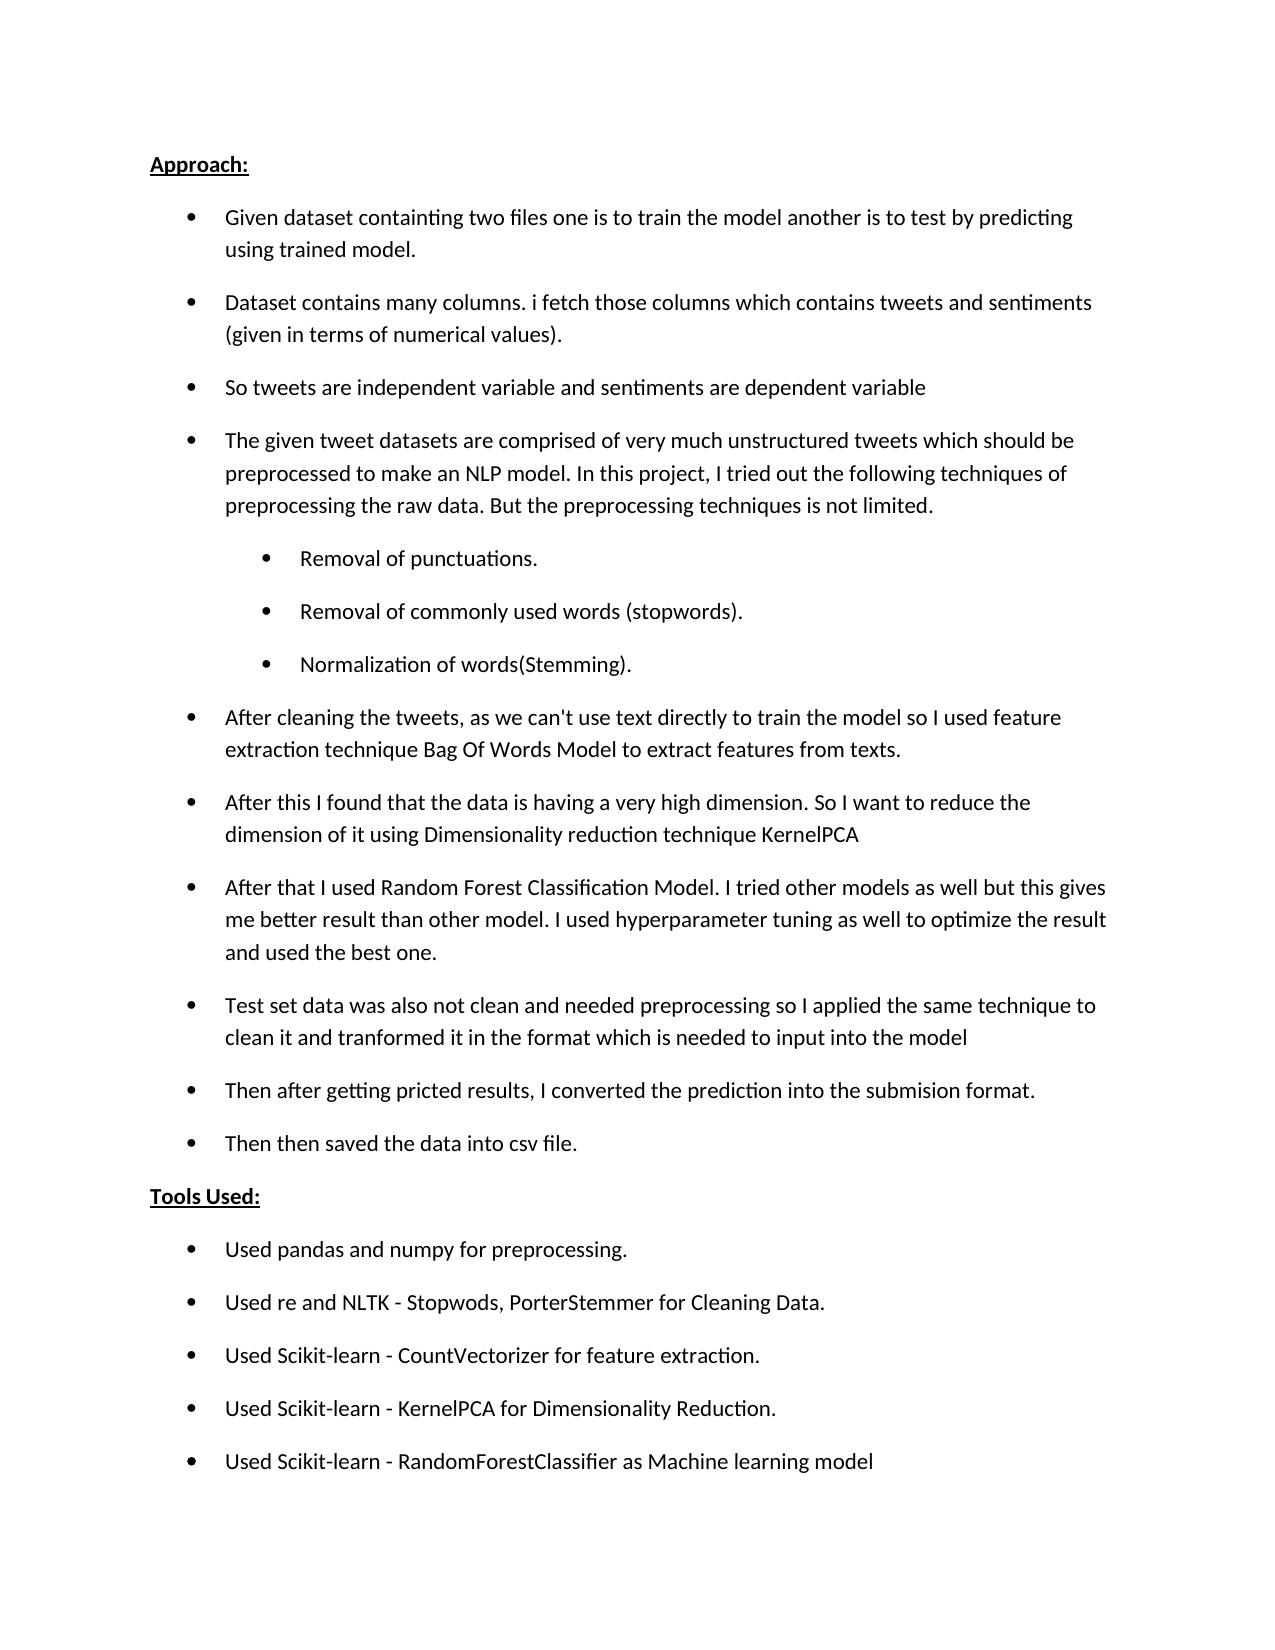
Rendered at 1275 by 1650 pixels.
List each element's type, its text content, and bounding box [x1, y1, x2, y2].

list Given dataset containting two files one is to train the model another is to test by predicting using trained model. [187, 203, 1125, 263]
list Then then saved the data into csv file. [187, 1129, 1125, 1157]
list Used Scikit-learn - RandomForestClassifier as Machine learning model [187, 1447, 1125, 1475]
list Normalization of words(Stemming). [262, 650, 1125, 678]
text Tools Used: [150, 1182, 1125, 1210]
list So tweets are independent variable and sentiments are dependent variable [187, 373, 1125, 401]
list Dataset contains many columns. i fetch those columns which contains tweets and sentiments (given in terms of numerical values). [187, 288, 1125, 348]
list Used Scikit-learn - KernelPCA for Dimensionality Reduction. [187, 1394, 1125, 1422]
list Then after getting pricted results, I converted the prediction into the submision format. [187, 1076, 1125, 1104]
list Test set data was also not clean and needed preprocessing so I applied the same technique to clean it and tranformed it in the format which is needed to input into the model [187, 991, 1125, 1051]
list Removal of commonly used words (stopwords). [262, 597, 1125, 625]
list Used Scikit-learn - CountVectorizer for feature extraction. [187, 1341, 1125, 1369]
list After cleaning the tweets, as we can't use text directly to train the model so I used feature extraction technique Bag Of Words Model to extract features from texts. [187, 703, 1125, 763]
list Used pandas and numpy for preprocessing. [187, 1235, 1125, 1263]
list After that I used Random Forest Classification Model. I tried other models as well but this gives me better result than other model. I used hyperparameter tuning as well to optimize the result and used the best one. [187, 873, 1125, 966]
list Used re and NLTK - Stopwods, PorterStemmer for Cleaning Data. [187, 1288, 1125, 1316]
text Approach: [150, 150, 1125, 178]
list After this I found that the data is having a very high dimension. So I want to reduce the dimension of it using Dimensionality reduction technique KernelPCA [187, 788, 1125, 848]
list Removal of punctuations. [262, 544, 1125, 572]
list The given tweet datasets are comprised of very much unstructured tweets which should be preprocessed to make an NLP model. In this project, I tried out the following techniques of preprocessing the raw data. But the preprocessing techniques is not limited. [187, 426, 1125, 519]
